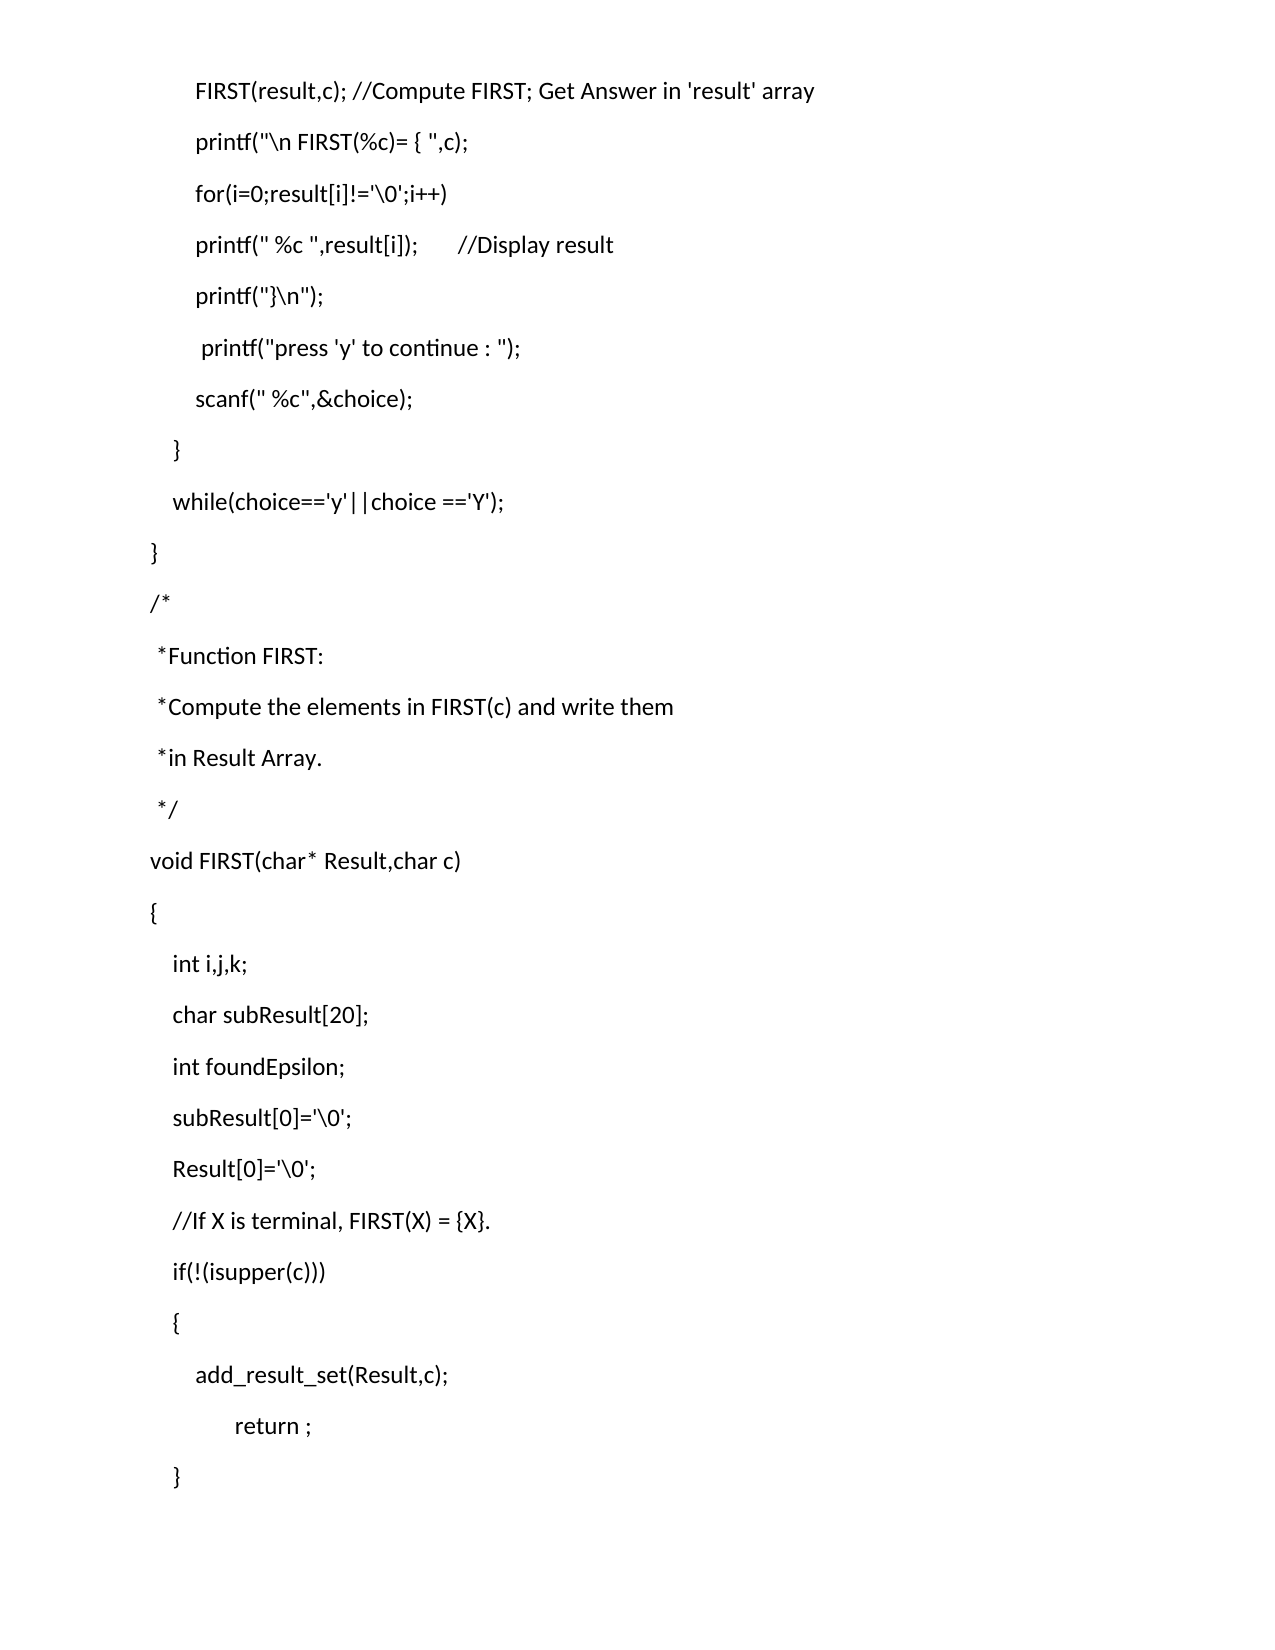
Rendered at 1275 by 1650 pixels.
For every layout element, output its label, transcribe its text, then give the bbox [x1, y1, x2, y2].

text int i,j,k; [150, 948, 1125, 978]
text //If X is terminal, FIRST(X) = {X}. [150, 1205, 1125, 1235]
text char subResult[20]; [150, 999, 1125, 1030]
text */ [150, 794, 1125, 824]
text subResult[0]='\0'; [150, 1102, 1125, 1133]
text *Compute the elements in FIRST(c) and write them [150, 691, 1125, 722]
text FIRST(result,c); //Compute FIRST; Get Answer in 'result' array [150, 75, 1125, 106]
text printf("press 'y' to continue : "); [150, 332, 1125, 362]
text scanf(" %c",&choice); [150, 383, 1125, 414]
text *Function FIRST: [150, 640, 1125, 670]
text void FIRST(char* Result,char c) [150, 845, 1125, 876]
text *in Result Array. [150, 743, 1125, 773]
text if(!(isupper(c))) [150, 1256, 1125, 1287]
text Result[0]='\0'; [150, 1153, 1125, 1184]
text printf(" %c ",result[i]); //Display result [150, 229, 1125, 259]
text int foundEpsilon; [150, 1051, 1125, 1081]
text return ; [150, 1410, 1125, 1441]
text add_result_set(Result,c); [150, 1359, 1125, 1389]
text for(i=0;result[i]!='\0';i++) [150, 178, 1125, 208]
text } [150, 537, 1125, 568]
text printf("}\n"); [150, 280, 1125, 311]
text /* [150, 588, 1125, 619]
text printf("\n FIRST(%c)= { ",c); [150, 126, 1125, 157]
text { [150, 1307, 1125, 1338]
text } [150, 434, 1125, 465]
text while(choice=='y'||choice =='Y'); [150, 486, 1125, 516]
text { [150, 897, 1125, 927]
text } [150, 1462, 1125, 1492]
